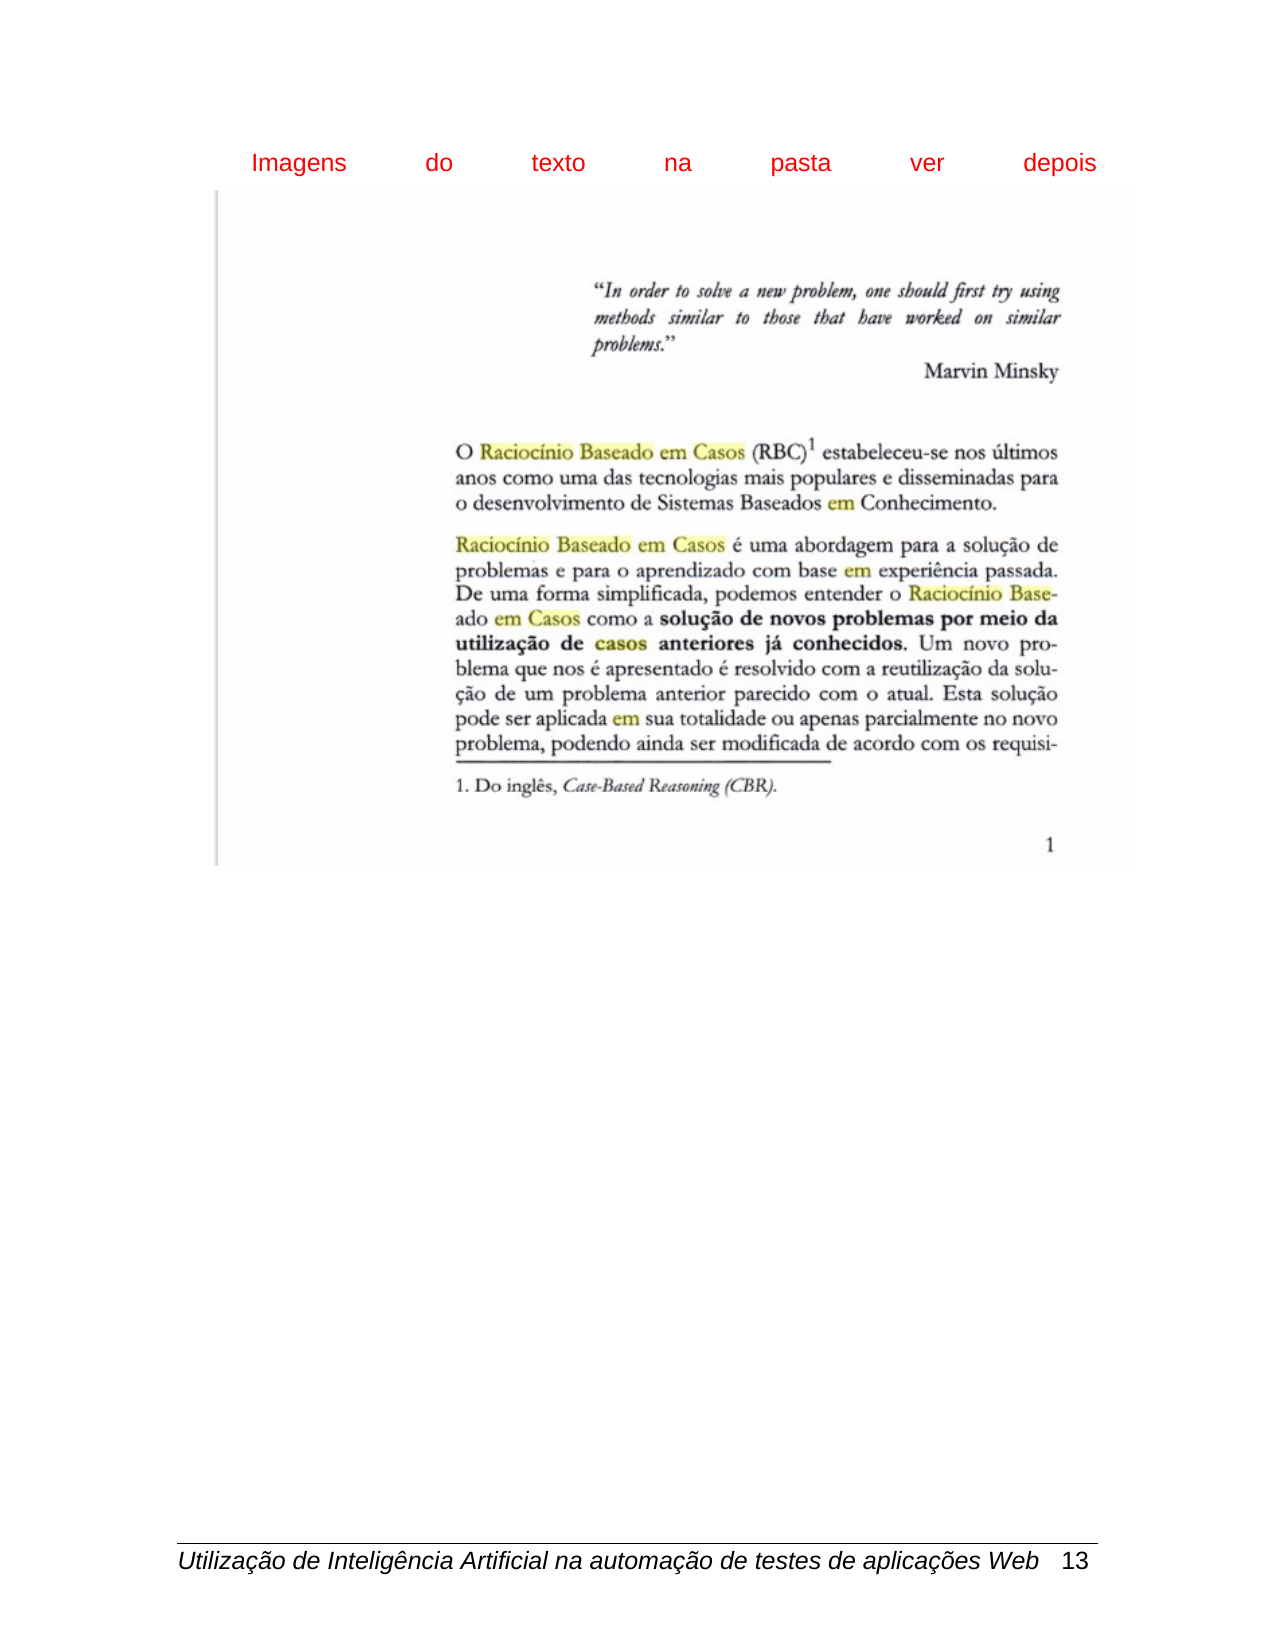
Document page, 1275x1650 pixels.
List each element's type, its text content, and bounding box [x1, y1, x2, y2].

text Imagens do texto na pasta ver depois [214, 148, 1098, 190]
picture [214, 190, 1135, 866]
